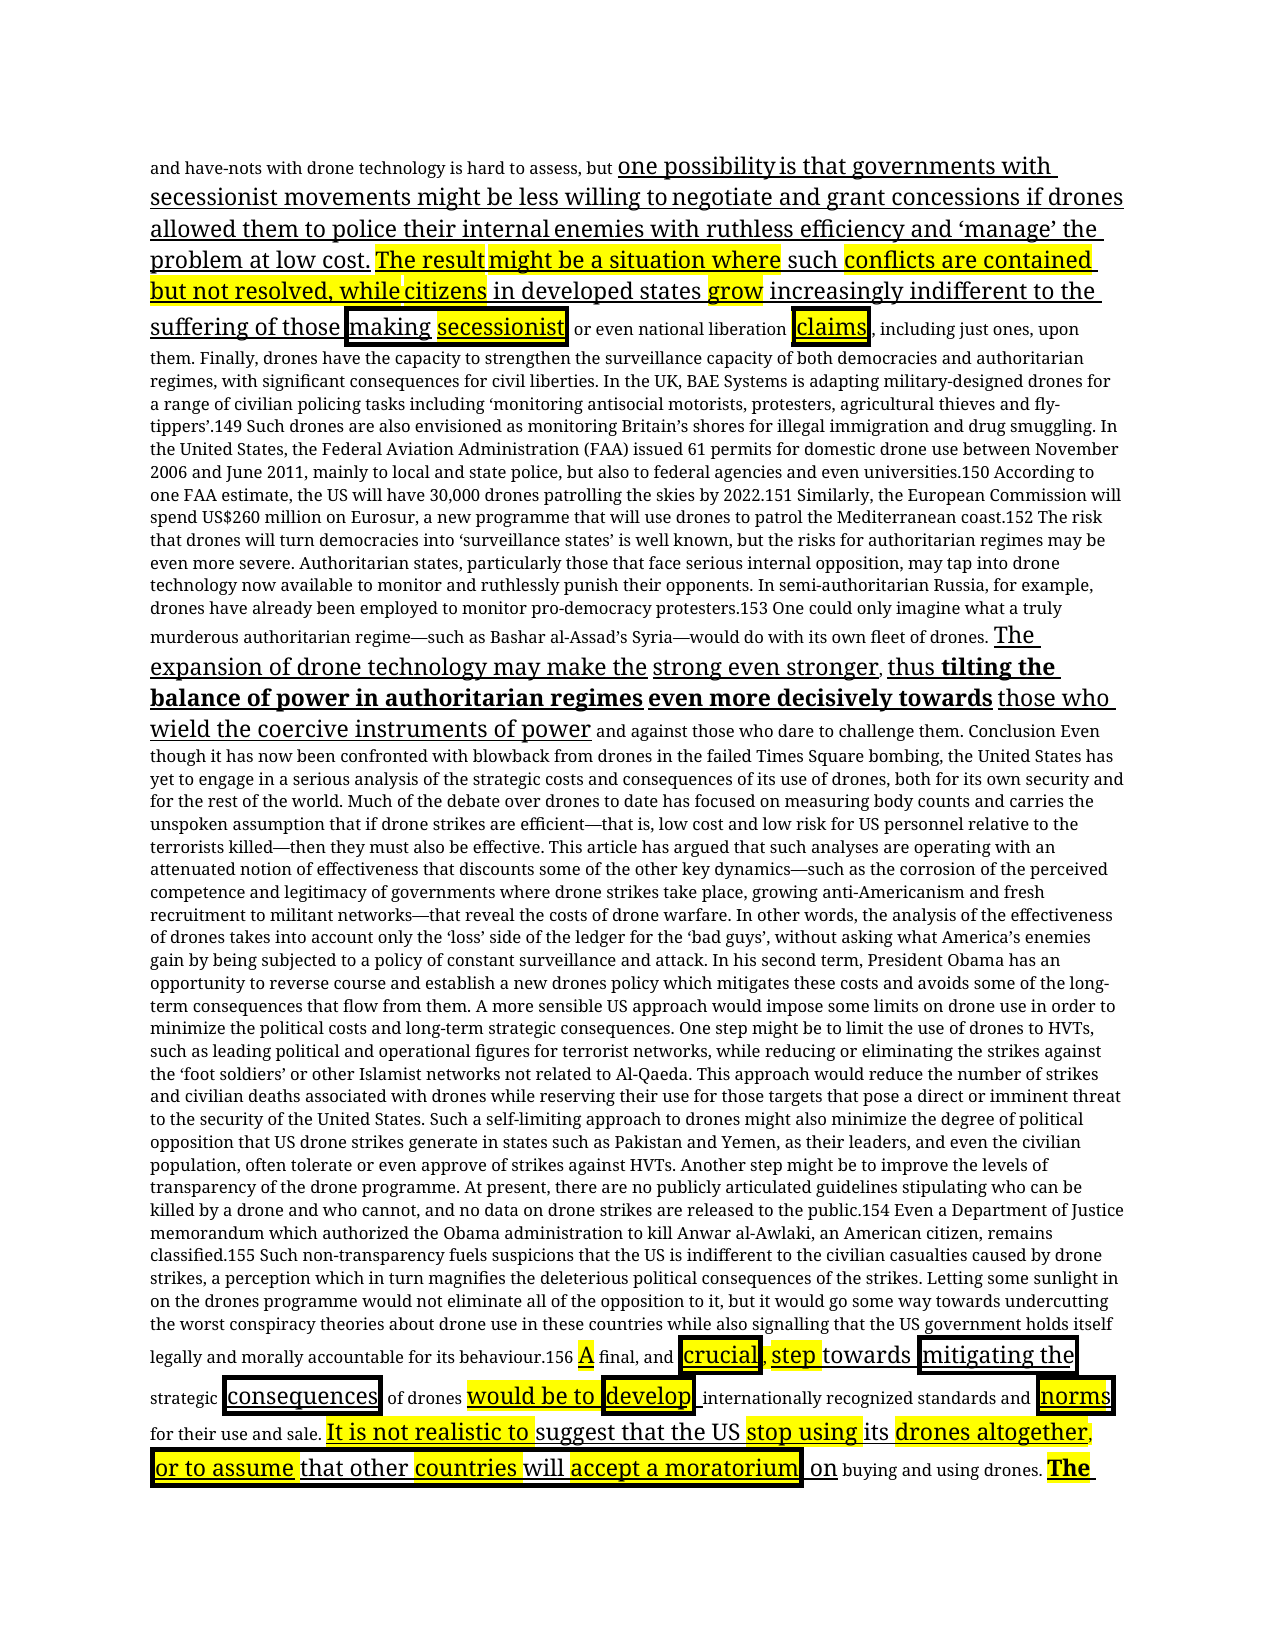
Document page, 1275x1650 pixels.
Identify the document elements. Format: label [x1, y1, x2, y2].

text [150, 150, 1125, 1488]
